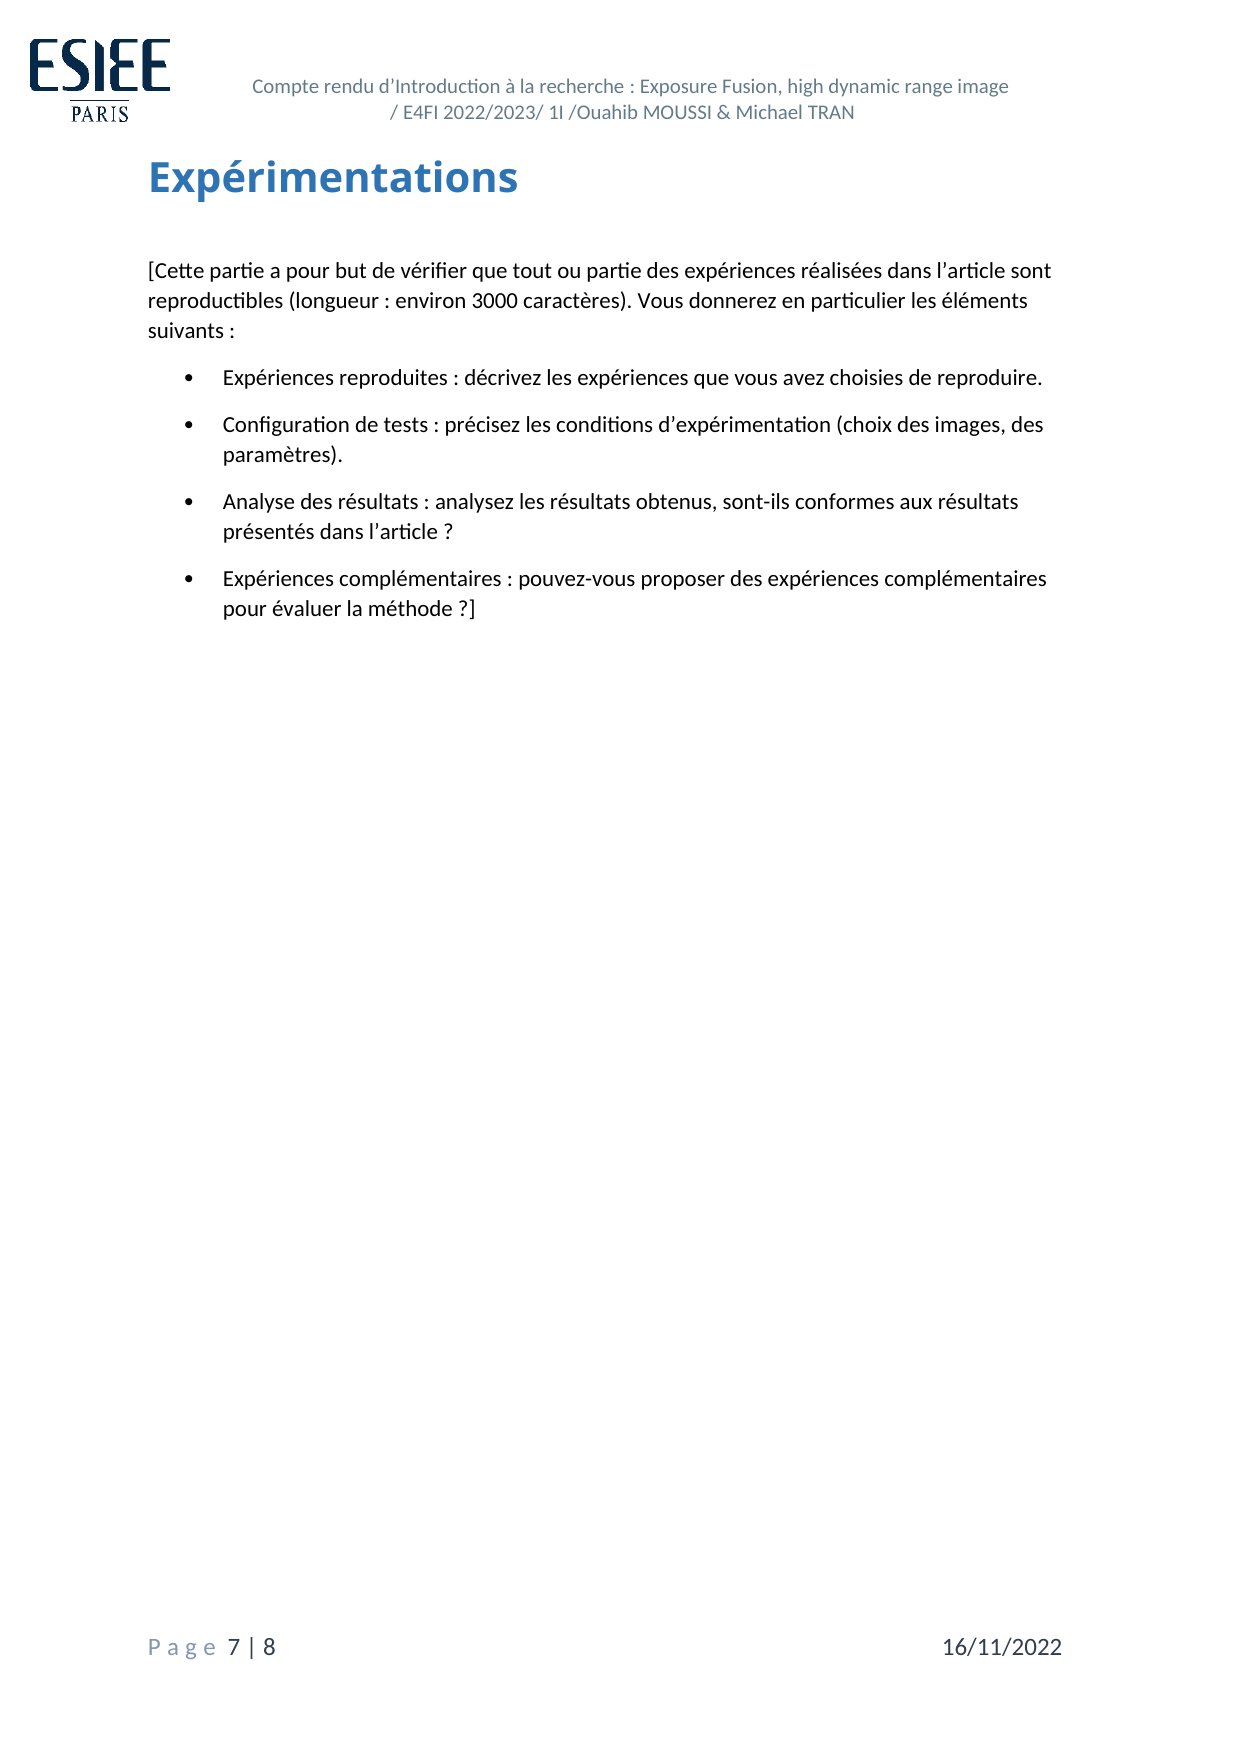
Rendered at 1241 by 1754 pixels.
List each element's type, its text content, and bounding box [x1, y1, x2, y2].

subtitle Expérimentations [148, 148, 1093, 204]
list Expériences complémentaires : pouvez-vous proposer des expériences complémentaires pour évaluer la méthode ?] [185, 564, 1093, 622]
picture [29, 39, 171, 122]
text [Cette partie a pour but de vérifier que tout ou partie des expériences réalisées dans l’article sont reproductibles (longueur : environ 3000 caractères). Vous donnerez en particulier les éléments suivants : [148, 256, 1093, 344]
list Analyse des résultats : analysez les résultats obtenus, sont-ils conformes aux résultats présentés dans l’article ? [185, 487, 1093, 545]
list Expériences reproduites : décrivez les expériences que vous avez choisies de reproduire. [185, 363, 1093, 391]
list Configuration de tests : précisez les conditions d’expérimentation (choix des images, des paramètres). [185, 410, 1093, 468]
